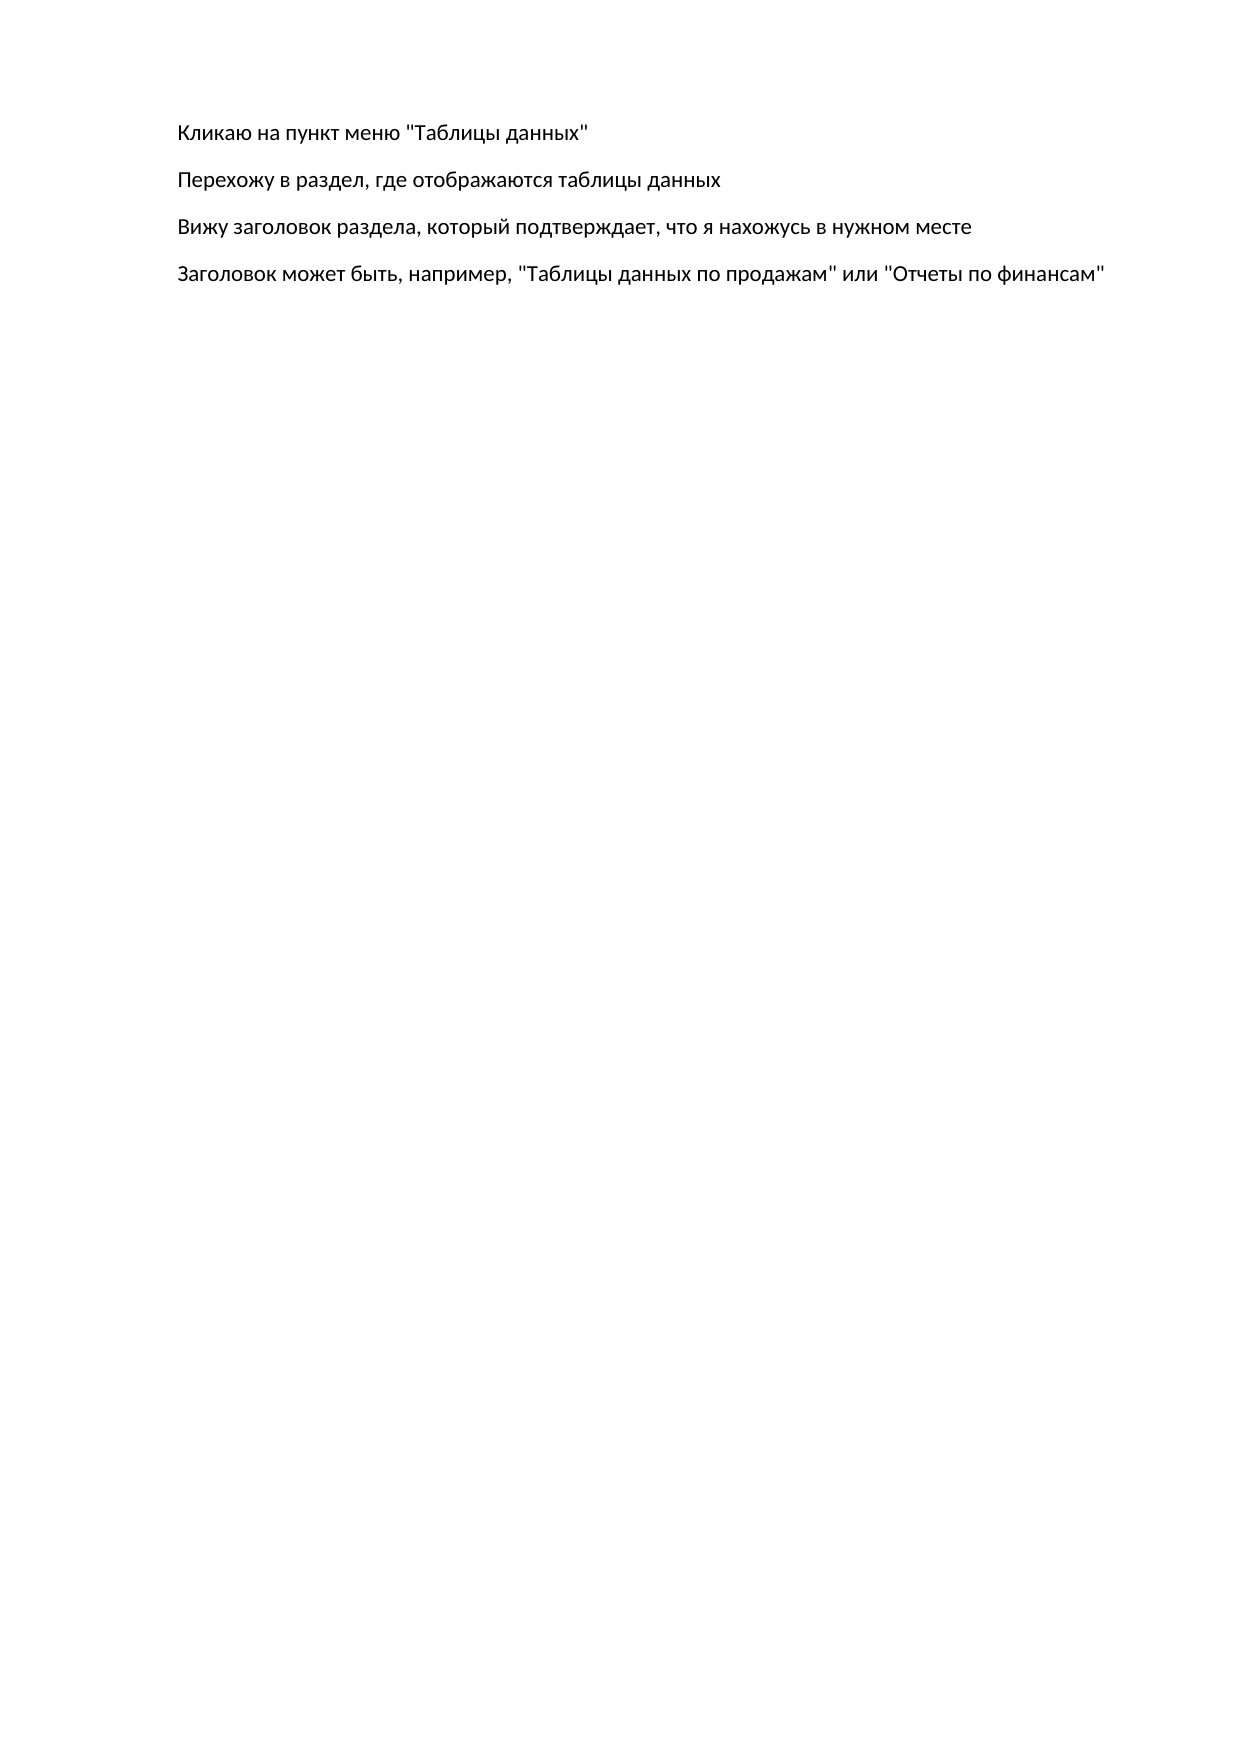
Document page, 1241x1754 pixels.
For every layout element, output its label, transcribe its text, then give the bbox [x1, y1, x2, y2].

text Вижу заголовок раздела, который подтверждает, что я нахожусь в нужном месте [177, 212, 1152, 240]
text Кликаю на пункт меню "Таблицы данных" [177, 118, 1152, 146]
text Заголовок может быть, например, "Таблицы данных по продажам" или "Отчеты по финансам" [177, 259, 1152, 287]
text Перехожу в раздел, где отображаются таблицы данных [177, 165, 1152, 193]
